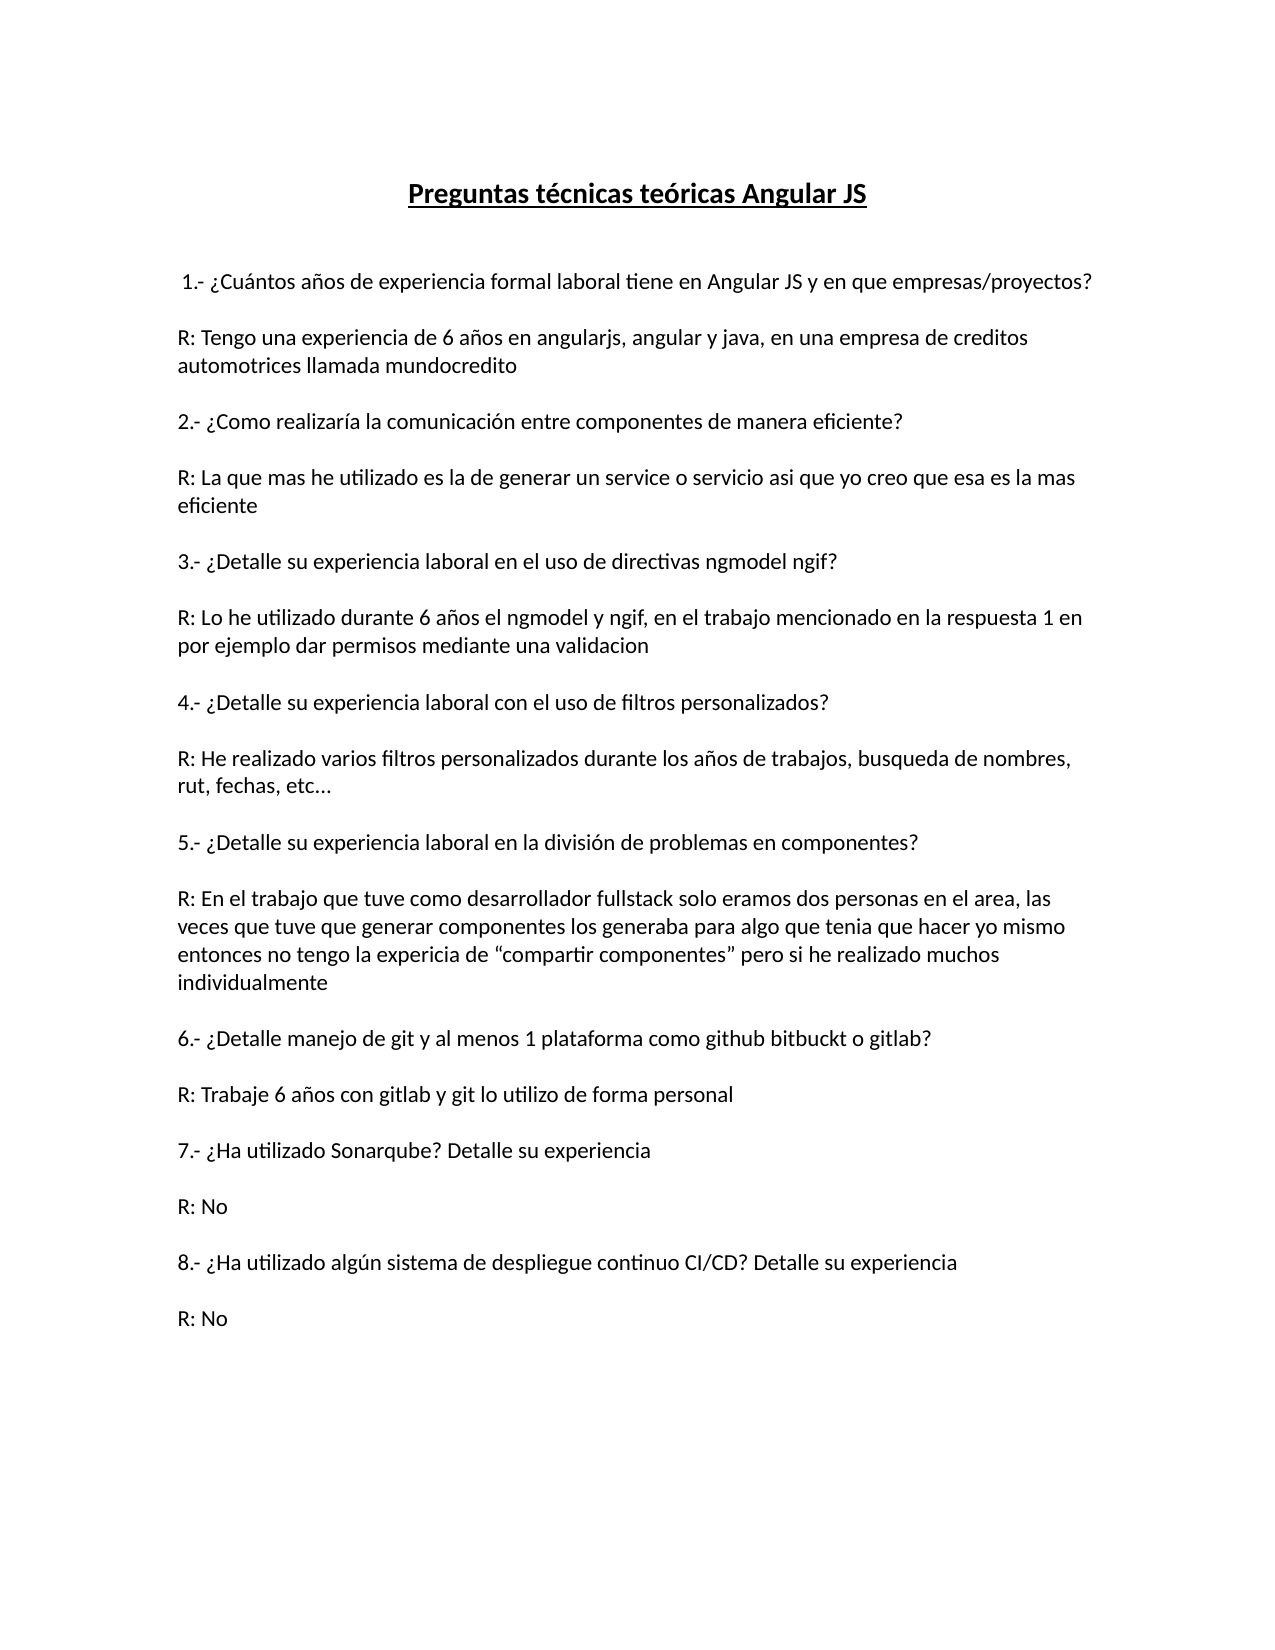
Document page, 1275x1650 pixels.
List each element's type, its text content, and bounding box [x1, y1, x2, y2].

text R: No [177, 1304, 1098, 1360]
text 8.- ¿Ha utilizado algún sistema de despliegue continuo CI/CD? Detalle su experiencia [177, 1220, 1098, 1304]
text 4.- ¿Detalle su experiencia laboral con el uso de filtros personalizados? [177, 659, 1098, 744]
text R: Lo he utilizado durante 6 años el ngmodel y ngif, en el trabajo mencionado en la respuesta 1 en por ejemplo dar permisos mediante una validacion [177, 603, 1098, 659]
text 6.- ¿Detalle manejo de git y al menos 1 plataforma como github bitbuckt o gitlab? [177, 996, 1098, 1052]
text R: En el trabajo que tuve como desarrollador fullstack solo eramos dos personas en el area, las veces que tuve que generar componentes los generaba para algo que tenia que hacer yo mismo entonces no tengo la expericia de “compartir componentes” pero si he realizado muchos individualmente [177, 884, 1098, 996]
text R: Tengo una experiencia de 6 años en angularjs, angular y java, en una empresa de creditos automotrices llamada mundocredito 2.- ¿Como realizaría la comunicación entre componentes de manera eficiente? [177, 323, 1098, 463]
text R: Trabaje 6 años con gitlab y git lo utilizo de forma personal 7.- ¿Ha utilizado Sonarqube? Detalle su experiencia [177, 1080, 1098, 1164]
text R: He realizado varios filtros personalizados durante los años de trabajos, busqueda de nombres, rut, fechas, etc... 5.- ¿Detalle su experiencia laboral en la división de problemas en componentes? [177, 744, 1098, 856]
text R: No [177, 1192, 1098, 1220]
text R: La que mas he utilizado es la de generar un service o servicio asi que yo creo que esa es la mas eficiente 3.- ¿Detalle su experiencia laboral en el uso de directivas ngmodel ngif? [177, 463, 1098, 576]
text Preguntas técnicas teóricas Angular JS 1.- ¿Cuántos años de experiencia formal laboral tiene en Angular JS y en que empresas/proyectos? [177, 148, 1098, 295]
